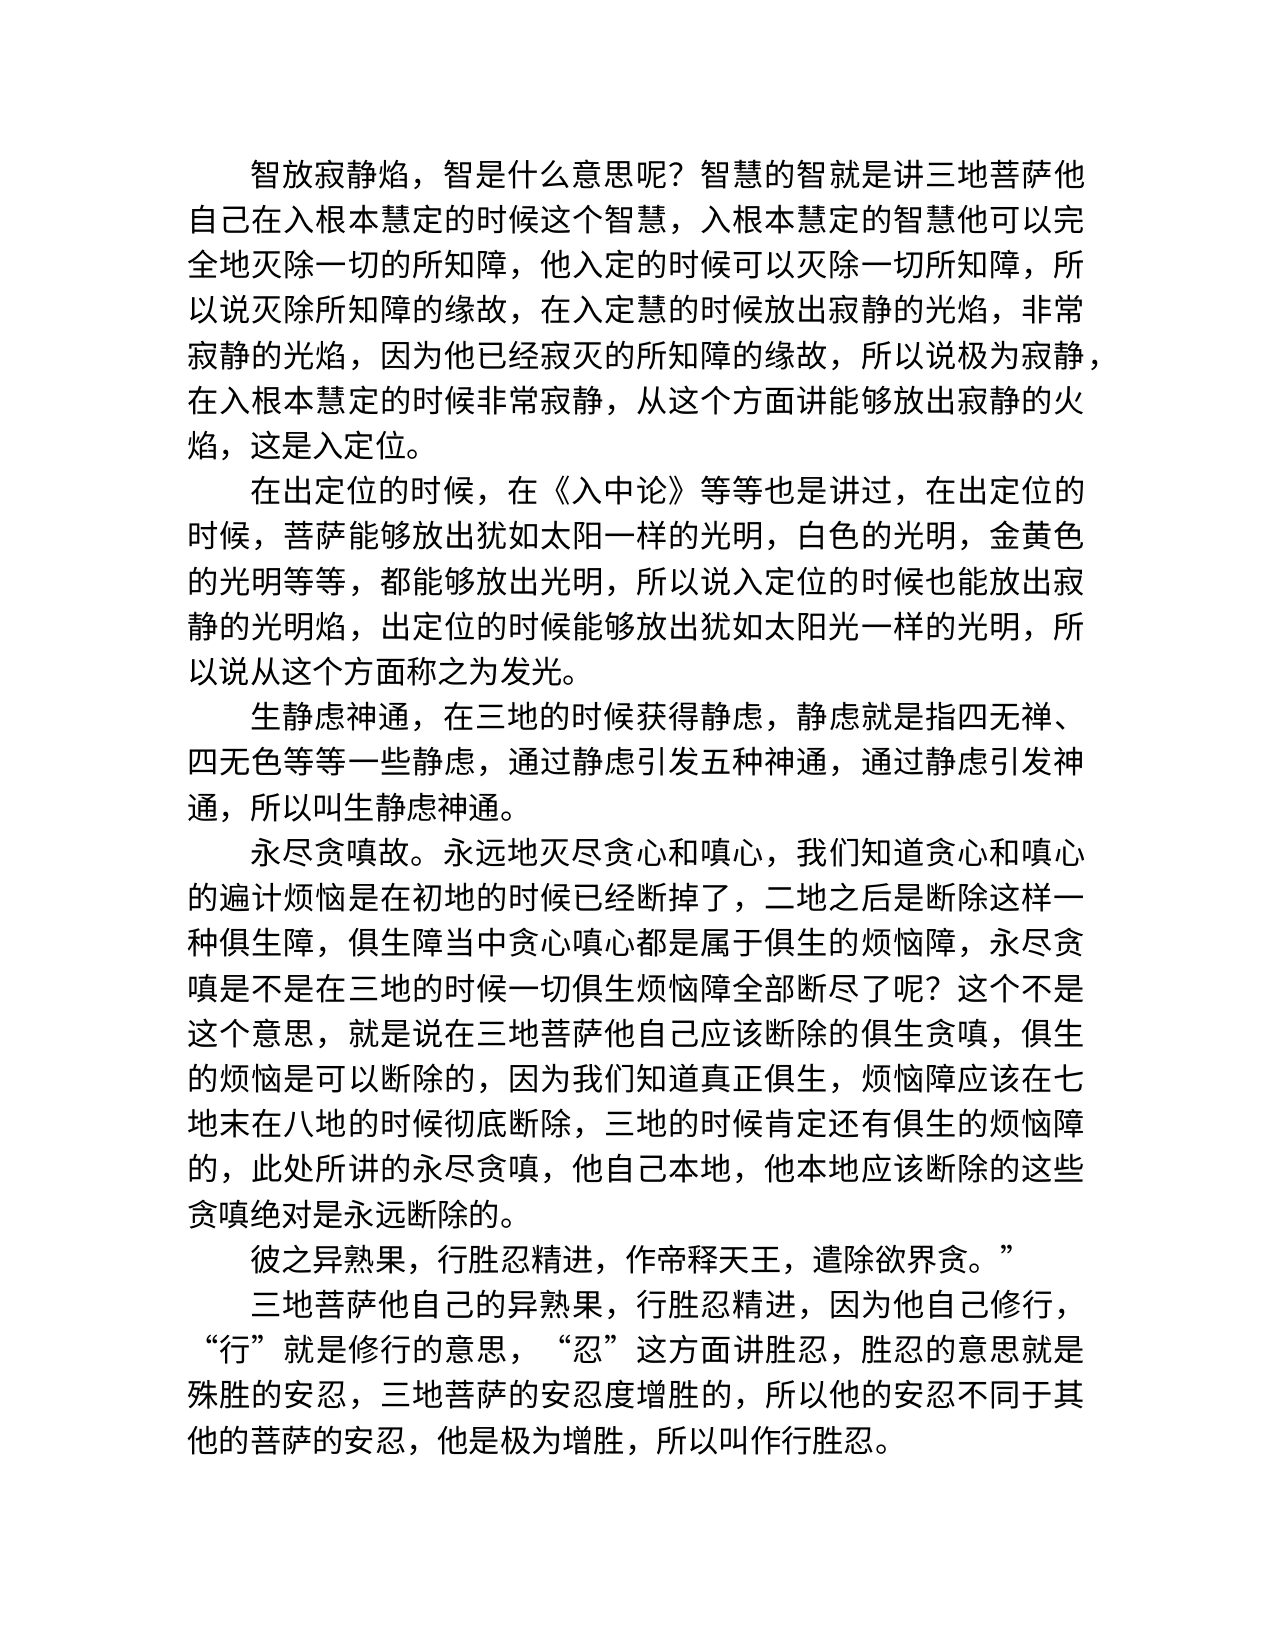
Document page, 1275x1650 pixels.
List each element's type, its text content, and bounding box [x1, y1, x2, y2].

text 彼之异熟果，行胜忍精进，作帝释天王，遣除欲界贪。” [187, 1235, 1087, 1280]
text 生静虑神通，在三地的时候获得静虑，静虑就是指四无禅、四无色等等一些静虑，通过静虑引发五种神通，通过静虑引发神通，所以叫生静虑神通。 [187, 692, 1087, 828]
text 三地菩萨他自己的异熟果，行胜忍精进，因为他自己修行，“行”就是修行的意思，“忍”这方面讲胜忍，胜忍的意思就是殊胜的安忍，三地菩萨的安忍度增胜的，所以他的安忍不同于其他的菩萨的安忍，他是极为增胜，所以叫作行胜忍。 [187, 1280, 1087, 1461]
text 智放寂静焰，智是什么意思呢？智慧的智就是讲三地菩萨他自己在入根本慧定的时候这个智慧，入根本慧定的智慧他可以完全地灭除一切的所知障，他入定的时候可以灭除一切所知障，所以说灭除所知障的缘故，在入定慧的时候放出寂静的光焰，非常寂静的光焰，因为他已经寂灭的所知障的缘故，所以说极为寂静，在入根本慧定的时候非常寂静，从这个方面讲能够放出寂静的火焰，这是入定位。 [187, 150, 1087, 466]
text 永尽贪嗔故。永远地灭尽贪心和嗔心，我们知道贪心和嗔心的遍计烦恼是在初地的时候已经断掉了，二地之后是断除这样一种俱生障，俱生障当中贪心嗔心都是属于俱生的烦恼障，永尽贪嗔是不是在三地的时候一切俱生烦恼障全部断尽了呢？这个不是这个意思，就是说在三地菩萨他自己应该断除的俱生贪嗔，俱生的烦恼是可以断除的，因为我们知道真正俱生，烦恼障应该在七地末在八地的时候彻底断除，三地的时候肯定还有俱生的烦恼障的，此处所讲的永尽贪嗔，他自己本地，他本地应该断除的这些贪嗔绝对是永远断除的。 [187, 828, 1087, 1235]
text 在出定位的时候，在《入中论》等等也是讲过，在出定位的时候，菩萨能够放出犹如太阳一样的光明，白色的光明，金黄色的光明等等，都能够放出光明，所以说入定位的时候也能放出寂静的光明焰，出定位的时候能够放出犹如太阳光一样的光明，所以说从这个方面称之为发光。 [187, 466, 1087, 692]
